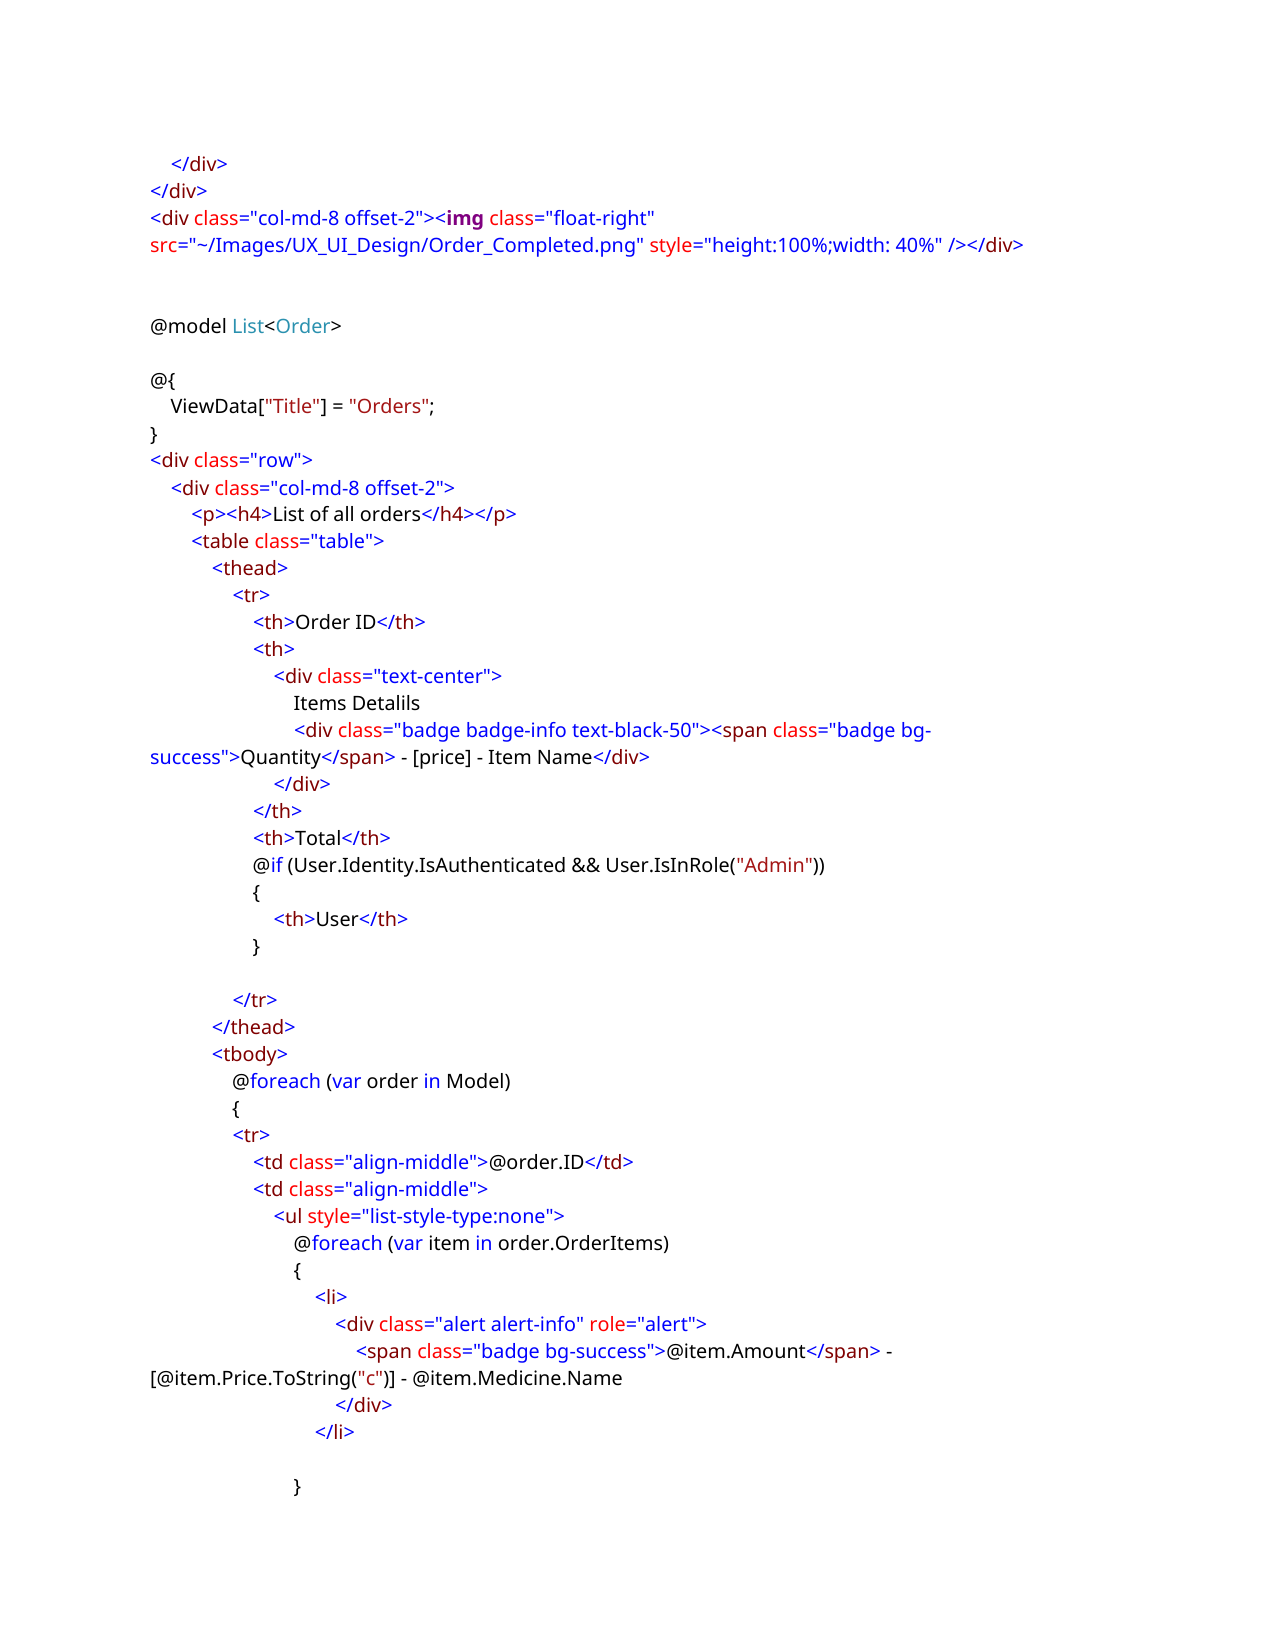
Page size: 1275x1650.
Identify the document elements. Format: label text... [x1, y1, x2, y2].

text <tr> [150, 1121, 1125, 1148]
text @model List<Order> [150, 312, 1125, 339]
text <div class="col-md-8 offset-2"><img class="float-right" src="~/Images/UX_UI_Design/Order_Completed.png" style="height:100%;width: 40%" /></div> [150, 204, 1125, 258]
text @foreach (var order in Model) [150, 1067, 1125, 1094]
text @if (User.Identity.IsAuthenticated && User.IsInRole("Admin")) [150, 851, 1125, 878]
text </th> [150, 797, 1125, 824]
text <th> [150, 636, 1125, 663]
text <td class="align-middle"> [150, 1175, 1125, 1202]
text <table class="table"> [150, 528, 1125, 555]
text <tr> [150, 582, 1125, 609]
text </div> [150, 150, 1125, 177]
text <div class="alert alert-info" role="alert"> [150, 1310, 1125, 1337]
text <div class="text-center"> [150, 663, 1125, 689]
text } [150, 420, 1125, 447]
text </thead> [150, 1013, 1125, 1040]
text <div class="badge badge-info text-black-50"><span class="badge bg-success">Quantity</span> - [price] - Item Name</div> [150, 717, 1125, 771]
text } [150, 1472, 1125, 1499]
text <div class="row"> [150, 447, 1125, 474]
text @foreach (var item in order.OrderItems) [150, 1229, 1125, 1256]
text { [150, 1094, 1125, 1121]
text </tr> [150, 986, 1125, 1013]
text <div class="col-md-8 offset-2"> [150, 474, 1125, 501]
text <thead> [150, 555, 1125, 582]
text </div> [150, 771, 1125, 797]
text <th>Order ID</th> [150, 609, 1125, 636]
text <span class="badge bg-success">@item.Amount</span> - [@item.Price.ToString("c")] - @item.Medicine.Name [150, 1337, 1125, 1391]
text <tbody> [150, 1040, 1125, 1067]
text <th>Total</th> [150, 824, 1125, 851]
text <td class="align-middle">@order.ID</td> [150, 1148, 1125, 1175]
text { [150, 1256, 1125, 1283]
text ViewData["Title"] = "Orders"; [150, 393, 1125, 420]
text <th>User</th> [150, 905, 1125, 932]
text </li> [150, 1418, 1125, 1445]
text <li> [150, 1283, 1125, 1310]
text <p><h4>List of all orders</h4></p> [150, 501, 1125, 528]
text Items Detalils [150, 689, 1125, 717]
text } [150, 932, 1125, 959]
text <ul style="list-style-type:none"> [150, 1202, 1125, 1229]
text { [150, 878, 1125, 905]
text @{ [150, 366, 1125, 393]
text </div> [150, 177, 1125, 204]
text </div> [150, 1391, 1125, 1418]
